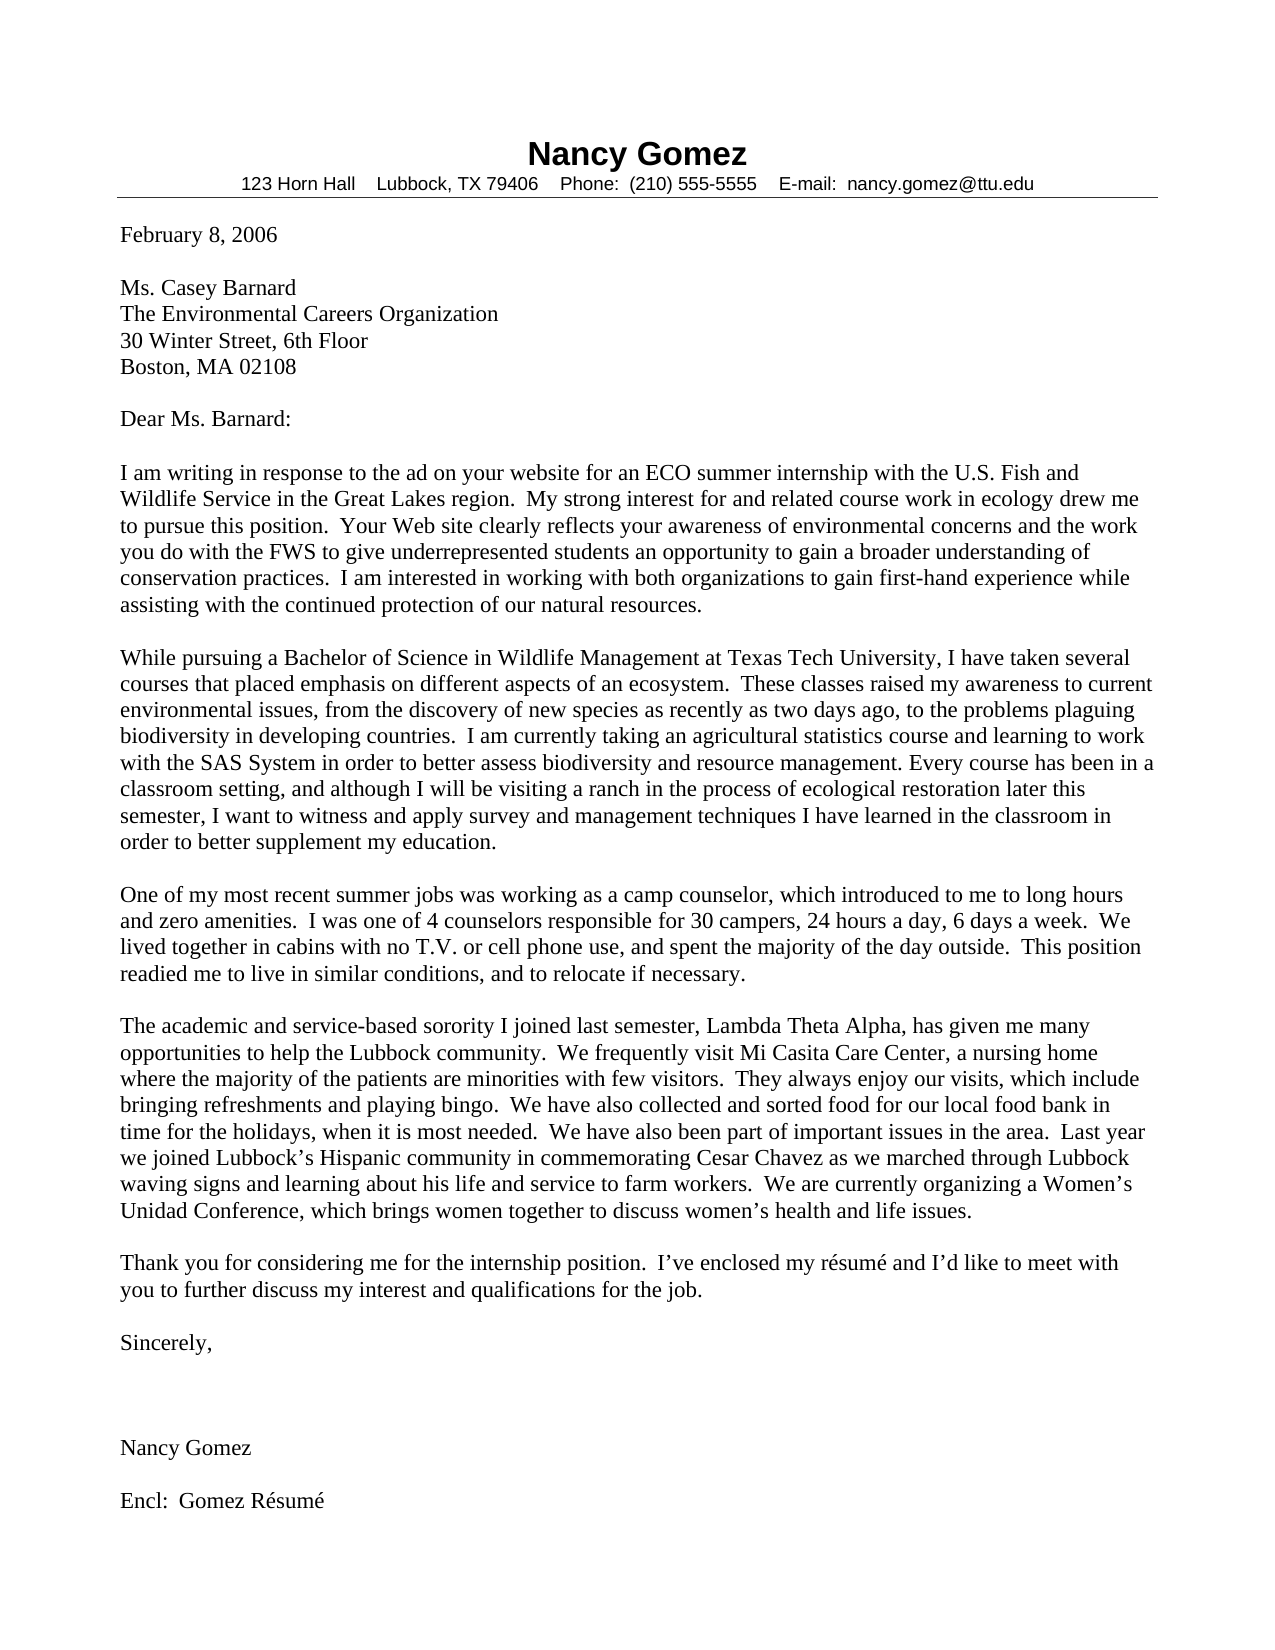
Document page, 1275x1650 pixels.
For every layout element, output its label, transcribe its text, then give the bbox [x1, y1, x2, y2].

text Boston, MA 02108 Dear Ms. Barnard: [120, 353, 296, 432]
text Thank you for considering me for the internship position. I’ve enclosed my résumé and I’d like to meet with you to further discuss my interest and qualifications for the job. [120, 1250, 1119, 1302]
text The academic and service-based sorority I joined last semester, Lambda Theta Alpha, has given me many opportunities to help the Lubbock community. We frequently visit Mi Casita Care Center, a nursing home where the majority of the patients are minorities with few visitors. They always enjoy our visits, which include bringing refreshments and playing bingo. We have also collected and sorted food for our local food bank in time for the holidays, when it is most needed. We have also been part of important issues in the area. Last year we joined Lubbock’s Hispanic community in commemorating Cesar Chavez as we marched through Lubbock waving signs and learning about his life and service to farm workers. We are currently organizing a Women’s Unidad Conference, which brings women together to discuss women’s health and life issues. [120, 1012, 1146, 1223]
text The Environmental Careers Organization 30 Winter Street, 6th Floor [120, 300, 499, 353]
text One of my most recent summer jobs was working as a camp counselor, which introduced to me to long hours and zero amenities. I was one of 4 counselors responsible for 30 campers, 24 hours a day, 6 days a week. We lived together in cabins with no T.V. or cell phone use, and spent the majority of the day outside. This position readied me to live in similar conditions, and to relocate if necessary. [120, 881, 1142, 986]
text Sincerely, [120, 1328, 1171, 1355]
text Nancy Gomez [120, 1434, 1171, 1460]
text I am writing in response to the ad on your website for an ECO summer internship with the U.S. Fish and Wildlife Service in the Great Lakes region. My strong interest for and related course work in ecology drew me to pursue this position. Your Web site clearly reflects your awareness of environmental concerns and the work you do with the FWS to give underrepresented students an opportunity to gain a broader understanding of conservation practices. I am interested in working with both organizations to gain first-hand experience while assisting with the continued protection of our natural resources. [120, 459, 1139, 617]
text While pursuing a Bachelor of Science in Wildlife Management at Texas Tech University, I have taken several courses that placed emphasis on different aspects of an ecosystem. These classes raised my awareness to current environmental issues, from the discovery of new species as recently as two days ago, to the problems plaguing biodiversity in developing countries. I am currently taking an agricultural statistics course and learning to work with the SAS System in order to better assess biodiversity and resource management. Every course has been in a classroom setting, and although I will be visiting a ranch in the process of ecological restoration later this semester, I want to witness and apply survey and management techniques I have learned in the classroom in order to better supplement my education. [120, 643, 1155, 854]
text Ms. Casey Barnard [120, 274, 1171, 300]
text Encl: Gomez Résumé [120, 1487, 1171, 1513]
text February 8, 2006 [120, 221, 1171, 248]
